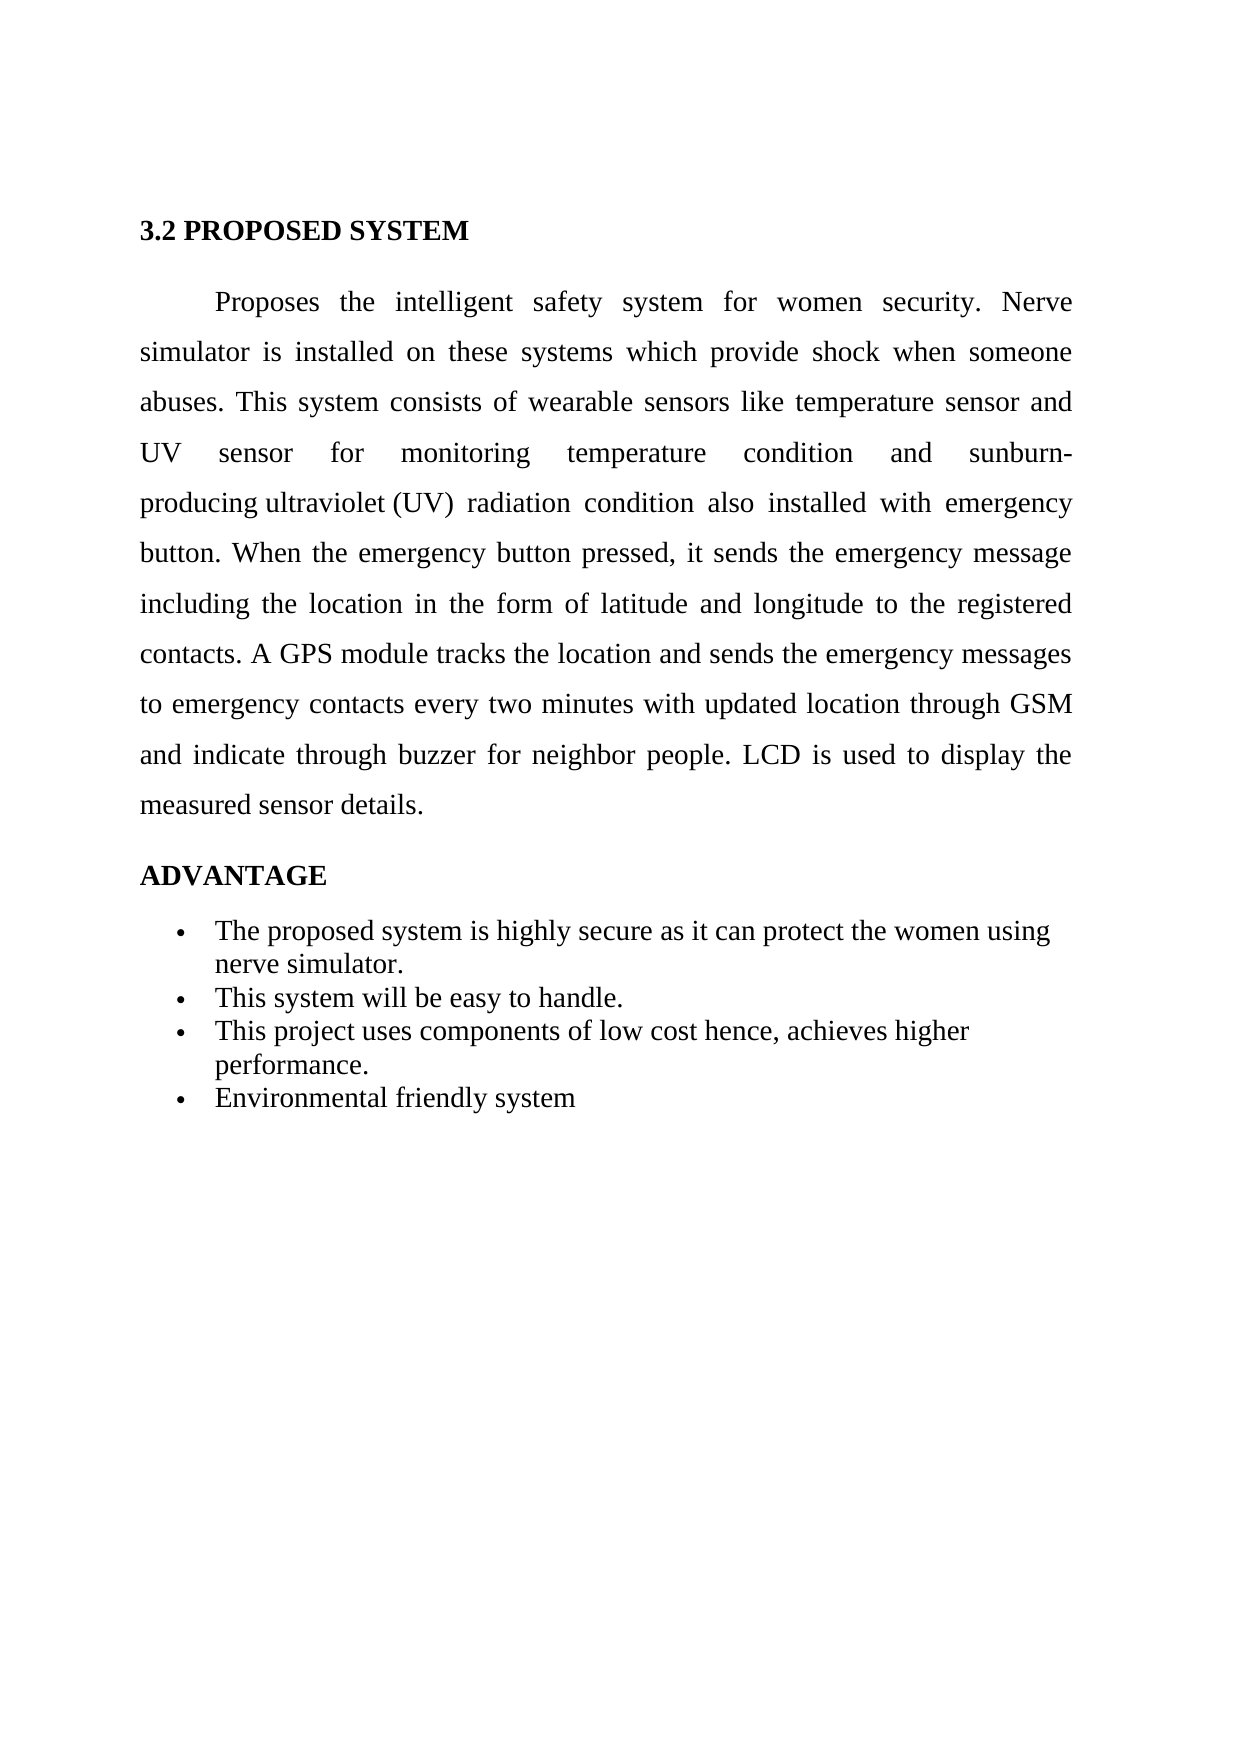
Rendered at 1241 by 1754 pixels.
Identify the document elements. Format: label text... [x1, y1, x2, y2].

list This system will be easy to handle. [177, 980, 1073, 1013]
list This project uses components of low cost hence, achieves higher performance. [177, 1013, 1073, 1080]
list The proposed system is highly secure as it can protect the women using nerve simulator. [177, 913, 1073, 980]
text 3.2 PROPOSED SYSTEM [139, 213, 1073, 246]
list Environmental friendly system [177, 1080, 1073, 1114]
text ADVANTAGE [139, 858, 1073, 892]
text Proposes the intelligent safety system for women security. Nerve simulator is installed on these systems which provide shock when someone abuses. This system consists of wearable sensors like temperature sensor and UV sensor for monitoring temperature condition and sunburn-producing ultraviolet (UV) radiation condition also installed with emergency button. When the emergency button pressed, it sends the emergency message including the location in the form of latitude and longitude to the registered contacts. A GPS module tracks the location and sends the emergency messages to emergency contacts every two minutes with updated location through GSM and indicate through buzzer for neighbor people. LCD is used to display the measured sensor details. [139, 284, 1073, 821]
